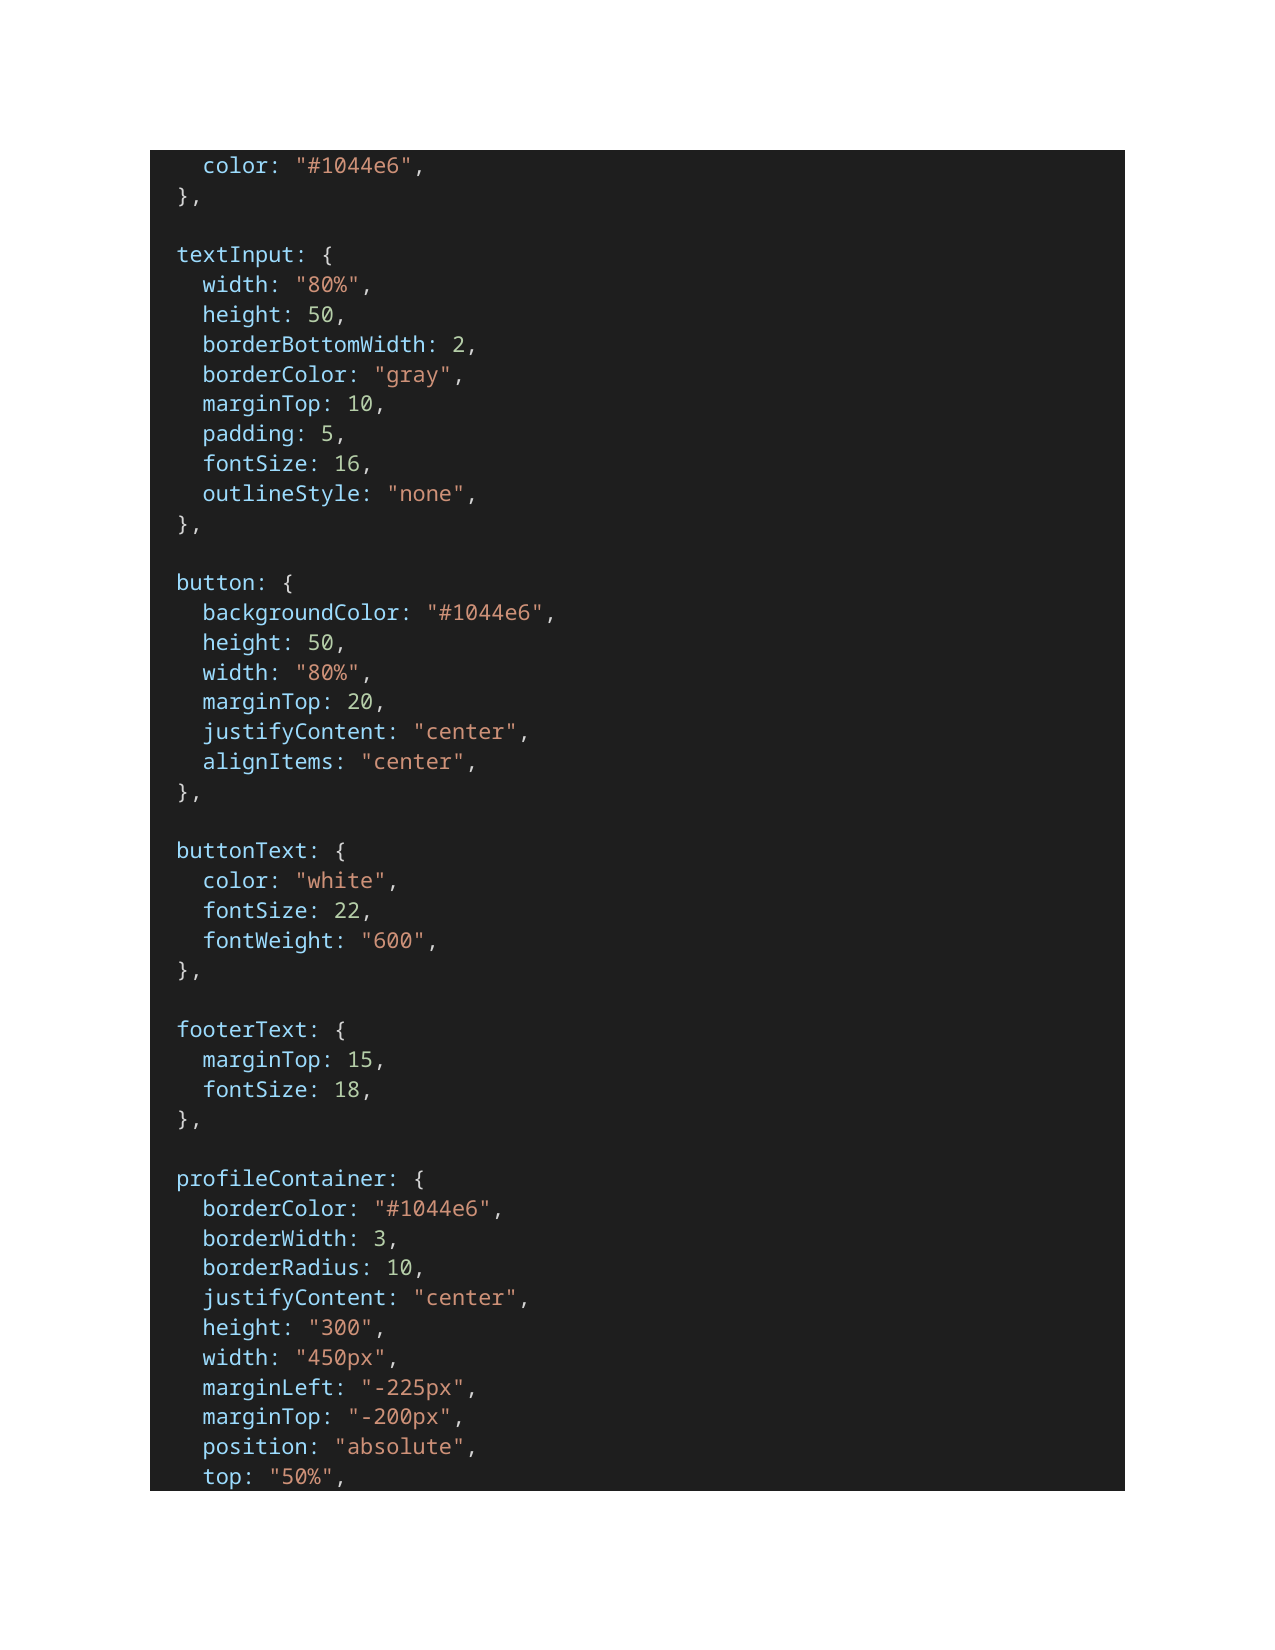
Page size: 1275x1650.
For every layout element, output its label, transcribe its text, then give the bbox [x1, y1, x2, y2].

text marginTop: 10, [150, 388, 1125, 418]
text width: "80%", [150, 269, 1125, 299]
text backgroundColor: "#1044e6", [150, 597, 1125, 627]
text borderWidth: 3, [150, 1222, 1125, 1252]
text marginTop: "-200px", [150, 1401, 1125, 1431]
text borderColor: "#1044e6", [150, 1193, 1125, 1222]
text color: "#1044e6", [150, 150, 1125, 180]
text height: 50, [150, 299, 1125, 329]
text justifyContent: "center", [150, 1282, 1125, 1312]
text }, [150, 776, 1125, 805]
text justifyContent: "center", [150, 716, 1125, 746]
text footerText: { [150, 1014, 1125, 1044]
text }, [150, 507, 1125, 537]
text fontSize: 22, [150, 895, 1125, 924]
text position: "absolute", [150, 1431, 1125, 1461]
text fontSize: 18, [150, 1073, 1125, 1103]
text color: "white", [150, 865, 1125, 895]
text buttonText: { [150, 835, 1125, 865]
text button: { [150, 567, 1125, 597]
text marginTop: 15, [150, 1044, 1125, 1073]
text borderRadius: 10, [150, 1252, 1125, 1282]
text marginLeft: "-225px", [150, 1371, 1125, 1401]
text outlineStyle: "none", [150, 478, 1125, 507]
text alignItems: "center", [150, 746, 1125, 776]
text fontWeight: "600", [150, 924, 1125, 954]
text profileContainer: { [150, 1163, 1125, 1193]
text height: "300", [150, 1312, 1125, 1342]
text padding: 5, [150, 418, 1125, 448]
text top: "50%", [150, 1461, 1125, 1491]
text }, [150, 954, 1125, 984]
text borderColor: "gray", [150, 358, 1125, 388]
text fontSize: 16, [150, 448, 1125, 478]
text }, [150, 1103, 1125, 1133]
text borderBottomWidth: 2, [150, 329, 1125, 358]
text }, [150, 180, 1125, 209]
text height: 50, [150, 627, 1125, 656]
text width: "80%", [150, 656, 1125, 686]
text textInput: { [150, 239, 1125, 269]
text marginTop: 20, [150, 686, 1125, 716]
text width: "450px", [150, 1342, 1125, 1371]
